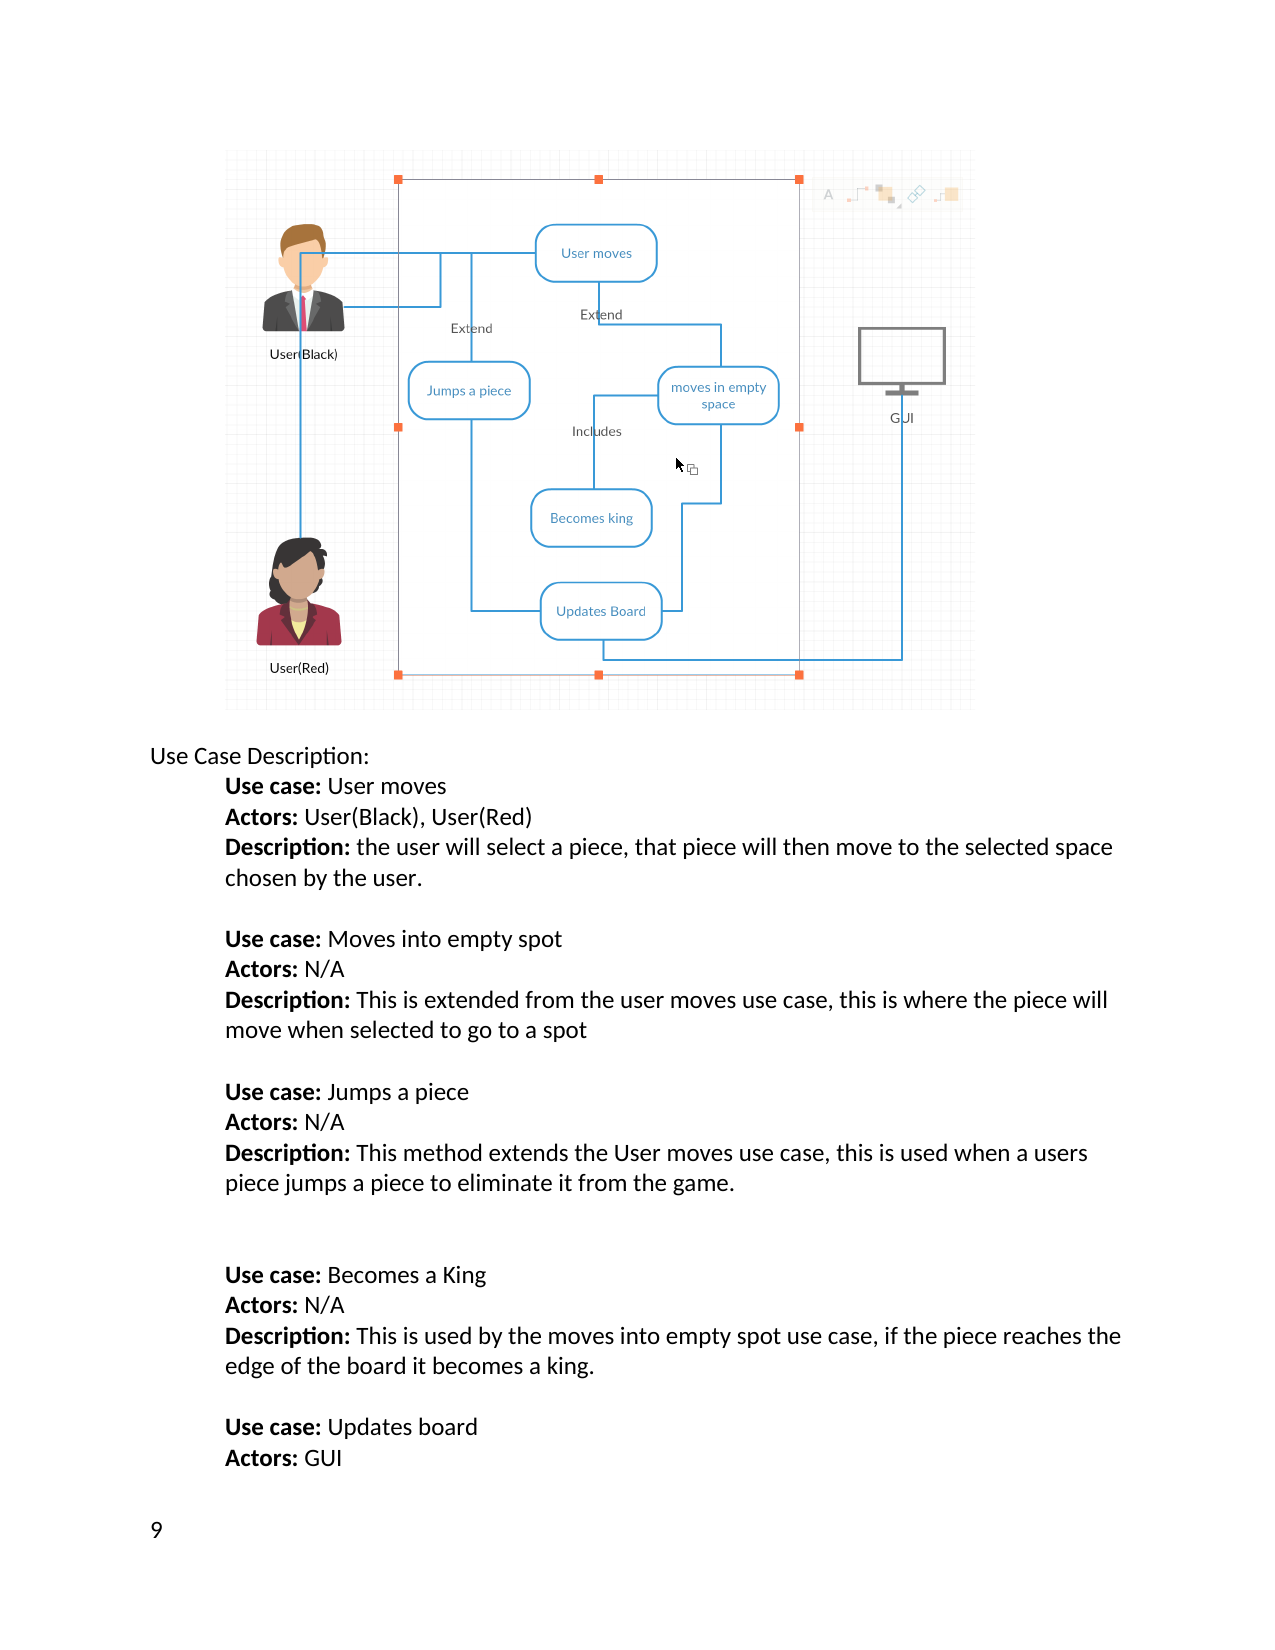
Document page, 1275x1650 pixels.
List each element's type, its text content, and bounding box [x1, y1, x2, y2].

text Description: the user will select a piece, that piece will then move to the selected space chosen by the user. [225, 831, 1125, 892]
text Description: This method extends the User moves use case, this is used when a users piece jumps a piece to eliminate it from the game. [225, 1137, 1125, 1198]
text Description: This is used by the moves into empty spot use case, if the piece reaches the edge of the board it becomes a king. [225, 1320, 1125, 1381]
text Use case: Jumps a piece [150, 1076, 1125, 1106]
text Actors: N/A [150, 1289, 1125, 1320]
text Use case: User moves [150, 770, 1125, 801]
text Use case: Updates board [150, 1411, 1125, 1442]
text Actors: N/A [150, 1106, 1125, 1137]
text Actors: N/A [150, 953, 1125, 984]
text Description: This is extended from the user moves use case, this is where the piece will move when selected to go to a spot [225, 984, 1125, 1045]
text Use case: Moves into empty spot [150, 923, 1125, 953]
text Actors: GUI [150, 1442, 1125, 1472]
text Actors: User(Black), User(Red) [150, 801, 1125, 831]
text Use Case Description: [150, 740, 1125, 770]
picture [225, 150, 976, 710]
text Use case: Becomes a King [150, 1259, 1125, 1289]
